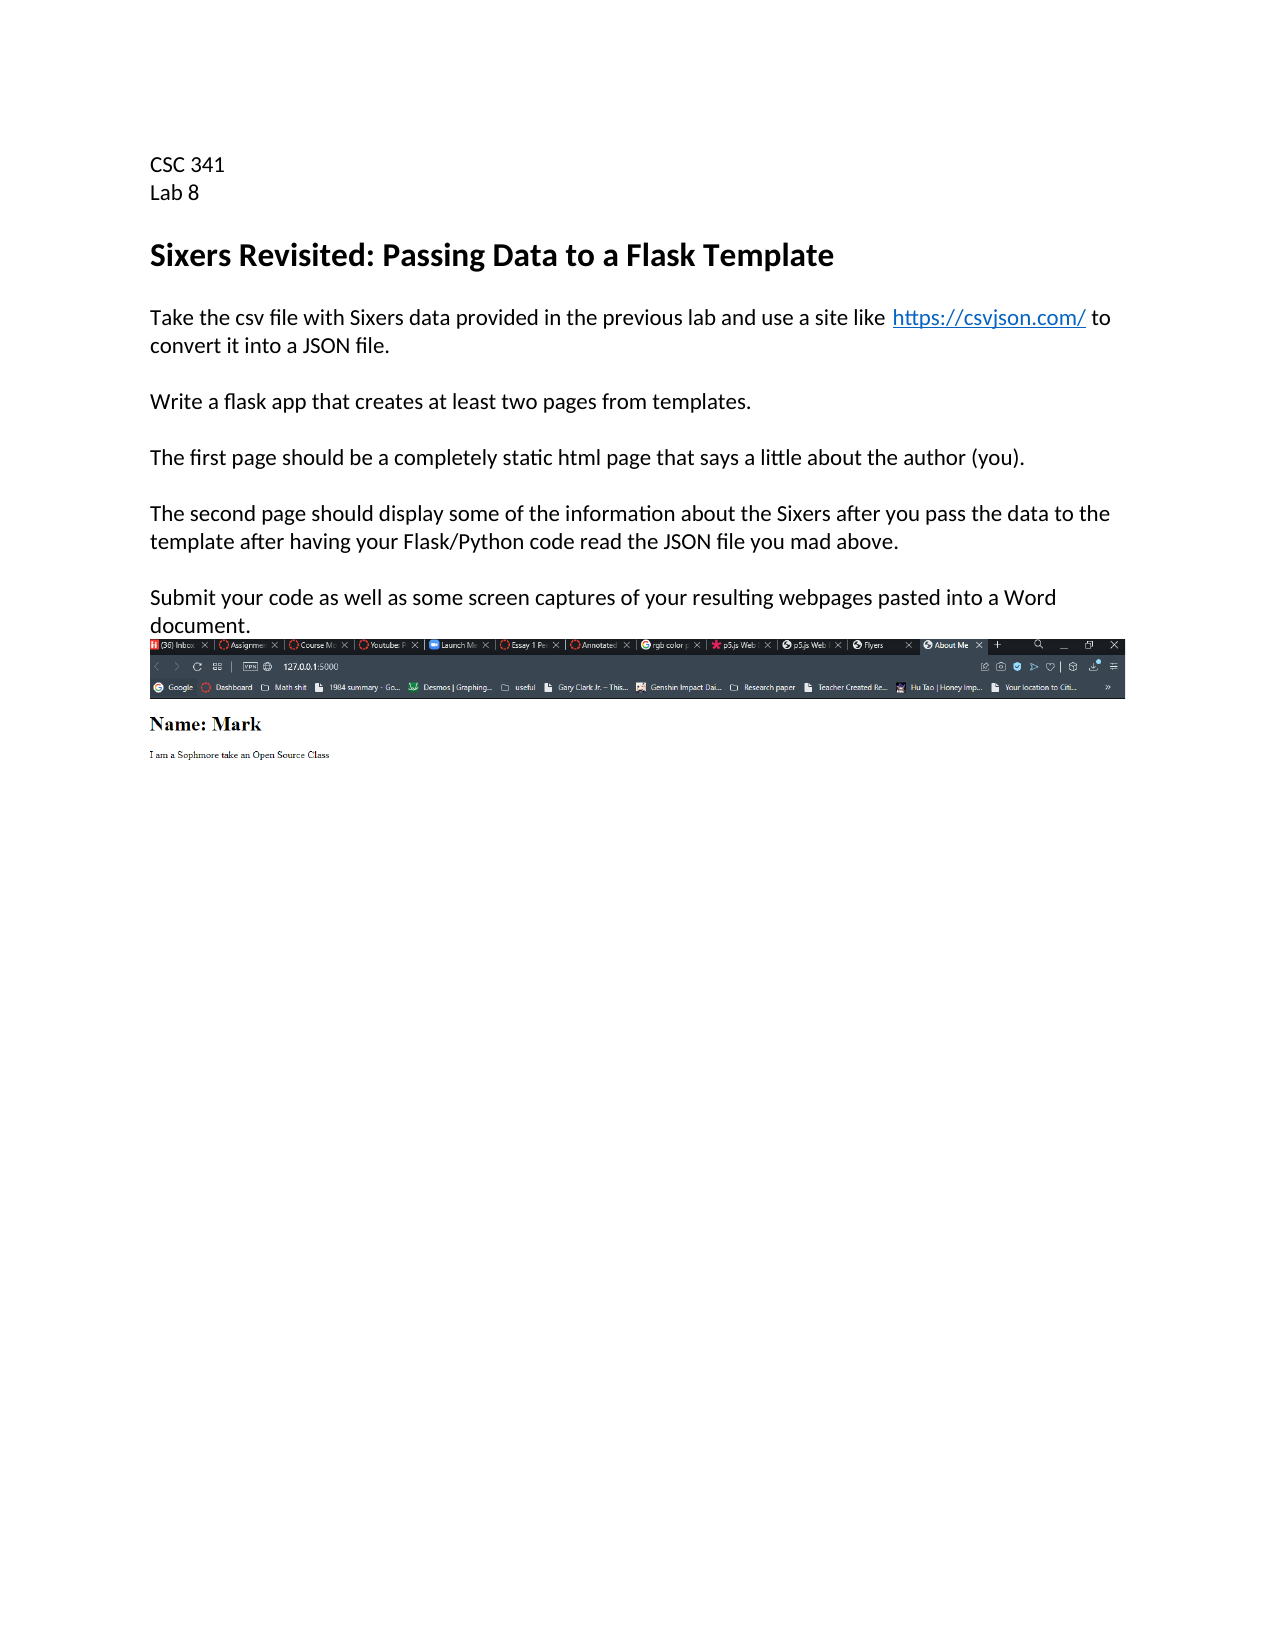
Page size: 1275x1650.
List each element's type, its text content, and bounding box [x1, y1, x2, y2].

text CSC 341 [150, 150, 1125, 178]
text Lab 8 [150, 178, 1125, 206]
text The first page should be a completely static html page that says a little about the author (you). [150, 443, 1125, 471]
text Write a flask app that creates at least two pages from templates. [150, 387, 1125, 415]
text Take the csv file with Sixers data provided in the previous lab and use a site like https://csvjson.com/ to convert it into a JSON file. [150, 303, 1125, 359]
text Sixers Revisited: Passing Data to a Flask Template [150, 234, 1125, 275]
picture [150, 639, 1125, 1172]
text The second page should display some of the information about the Sixers after you pass the data to the template after having your Flask/Python code read the JSON file you mad above. [150, 499, 1125, 555]
text Submit your code as well as some screen captures of your resulting webpages pasted into a Word document. [150, 583, 1125, 639]
